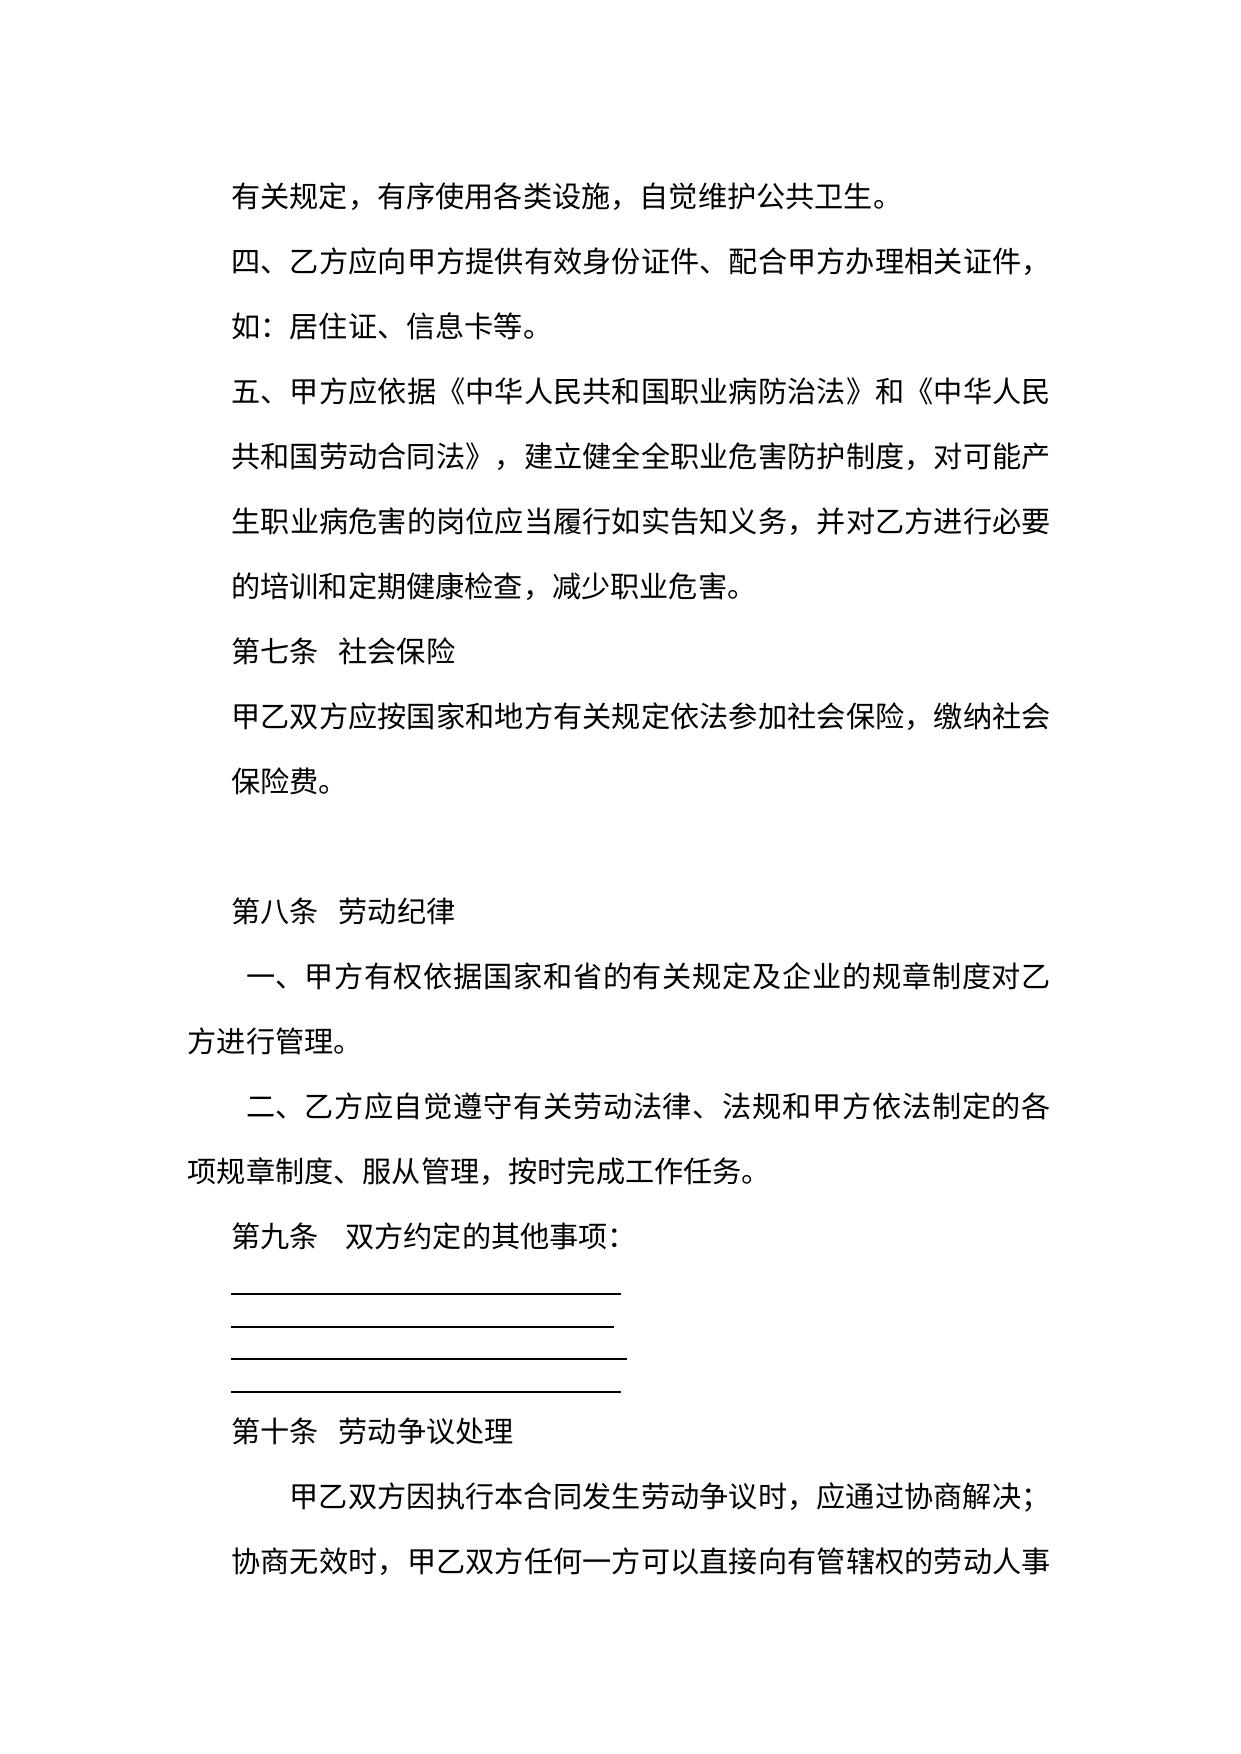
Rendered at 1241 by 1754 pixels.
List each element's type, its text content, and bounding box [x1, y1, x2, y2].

text 三、甲方为乙方提供的宿舍、食堂、饮用水、洗浴、公厕等基本生活条件应达到安全、卫生要求，其中建筑施工现场复核《建筑施工现场环境与卫生标准》（JGJ146-2004）。乙方应按照甲方的有关规定，有序使用各类设施，自觉维护公共卫生。 [231, 162, 1053, 227]
list 劳动争议处理 [231, 1397, 1053, 1462]
list 乙方应自觉遵守有关劳动法律、法规和甲方依法制定的各项规章制度、服从管理，按时完成工作任务。 [187, 1072, 1053, 1202]
list 劳动纪律 [231, 877, 1053, 942]
text 五、甲方应依据《中华人民共和国职业病防治法》和《中华人民共和国劳动合同法》，建立健全全职业危害防护制度，对可能产生职业病危害的岗位应当履行如实告知义务，并对乙方进行必要的培训和定期健康检查，减少职业危害。 [231, 357, 1053, 617]
list 双方约定的其他事项： [231, 1202, 1053, 1267]
text 第七条 社会保险 [231, 617, 1053, 682]
text 四、乙方应向甲方提供有效身份证件、配合甲方办理相关证件，如：居住证、信息卡等。 [231, 227, 1053, 357]
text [231, 1462, 1053, 1592]
list 甲方有权依据国家和省的有关规定及企业的规章制度对乙方进行管理。 [187, 942, 1053, 1072]
text 甲乙双方应按国家和地方有关规定依法参加社会保险，缴纳社会保险费。 [231, 682, 1053, 812]
